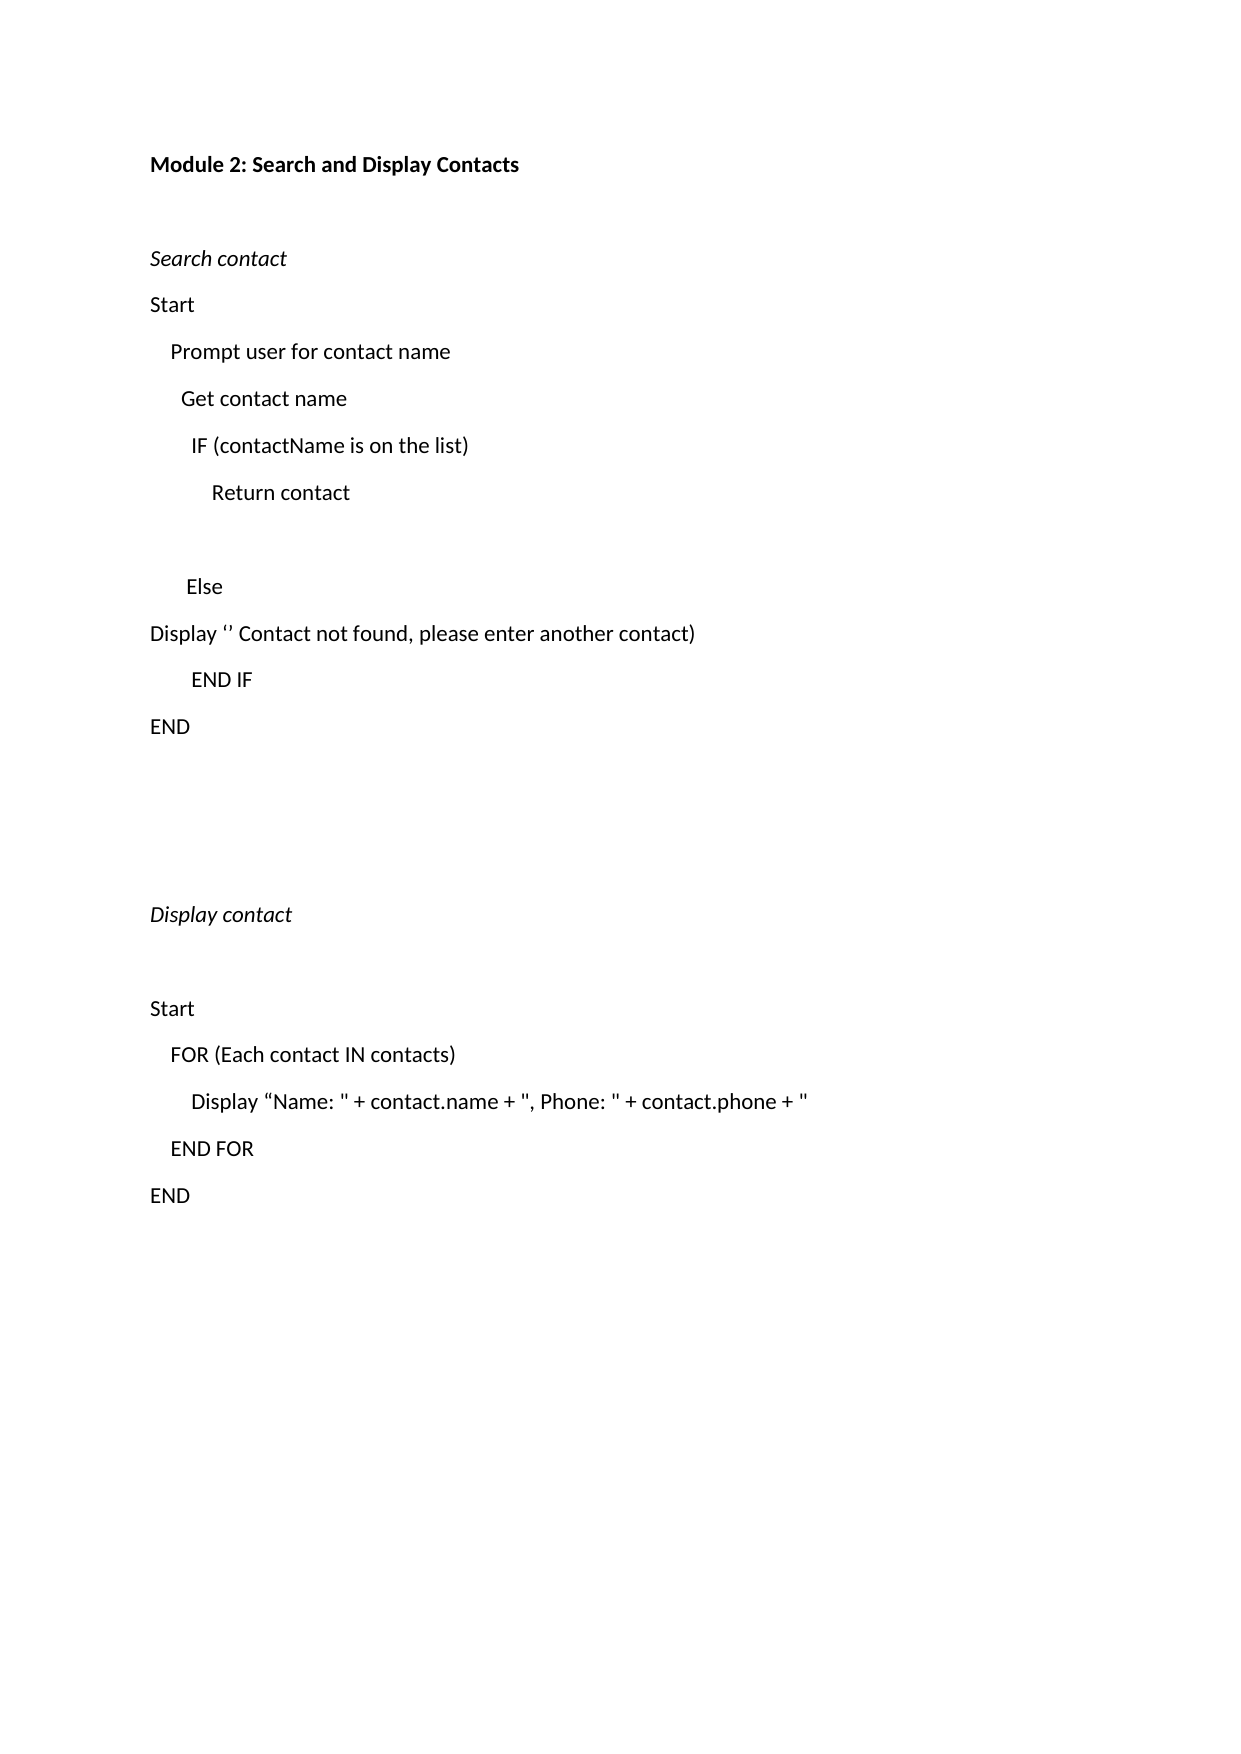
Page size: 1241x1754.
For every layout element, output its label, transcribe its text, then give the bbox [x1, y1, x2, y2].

text END [150, 712, 1090, 741]
text Display contact [150, 900, 1090, 928]
text Display “Name: " + contact.name + ", Phone: " + contact.phone + " [150, 1087, 1090, 1116]
text Prompt user for contact name [150, 337, 1090, 366]
text END FOR [150, 1134, 1090, 1162]
text Start [150, 291, 1090, 319]
text Module 2: Search and Display Contacts [150, 150, 1090, 178]
text IF (contactName is on the list) [150, 431, 1090, 459]
text FOR (Each contact IN contacts) [150, 1041, 1090, 1069]
text END IF [150, 666, 1090, 694]
text Return contact [150, 478, 1090, 506]
text Get contact name [150, 384, 1090, 412]
text END [150, 1181, 1090, 1209]
text Display ‘’ Contact not found, please enter another contact) [150, 619, 1090, 647]
text Search contact [150, 244, 1090, 272]
text Start [150, 994, 1090, 1022]
text Else [150, 572, 1090, 600]
